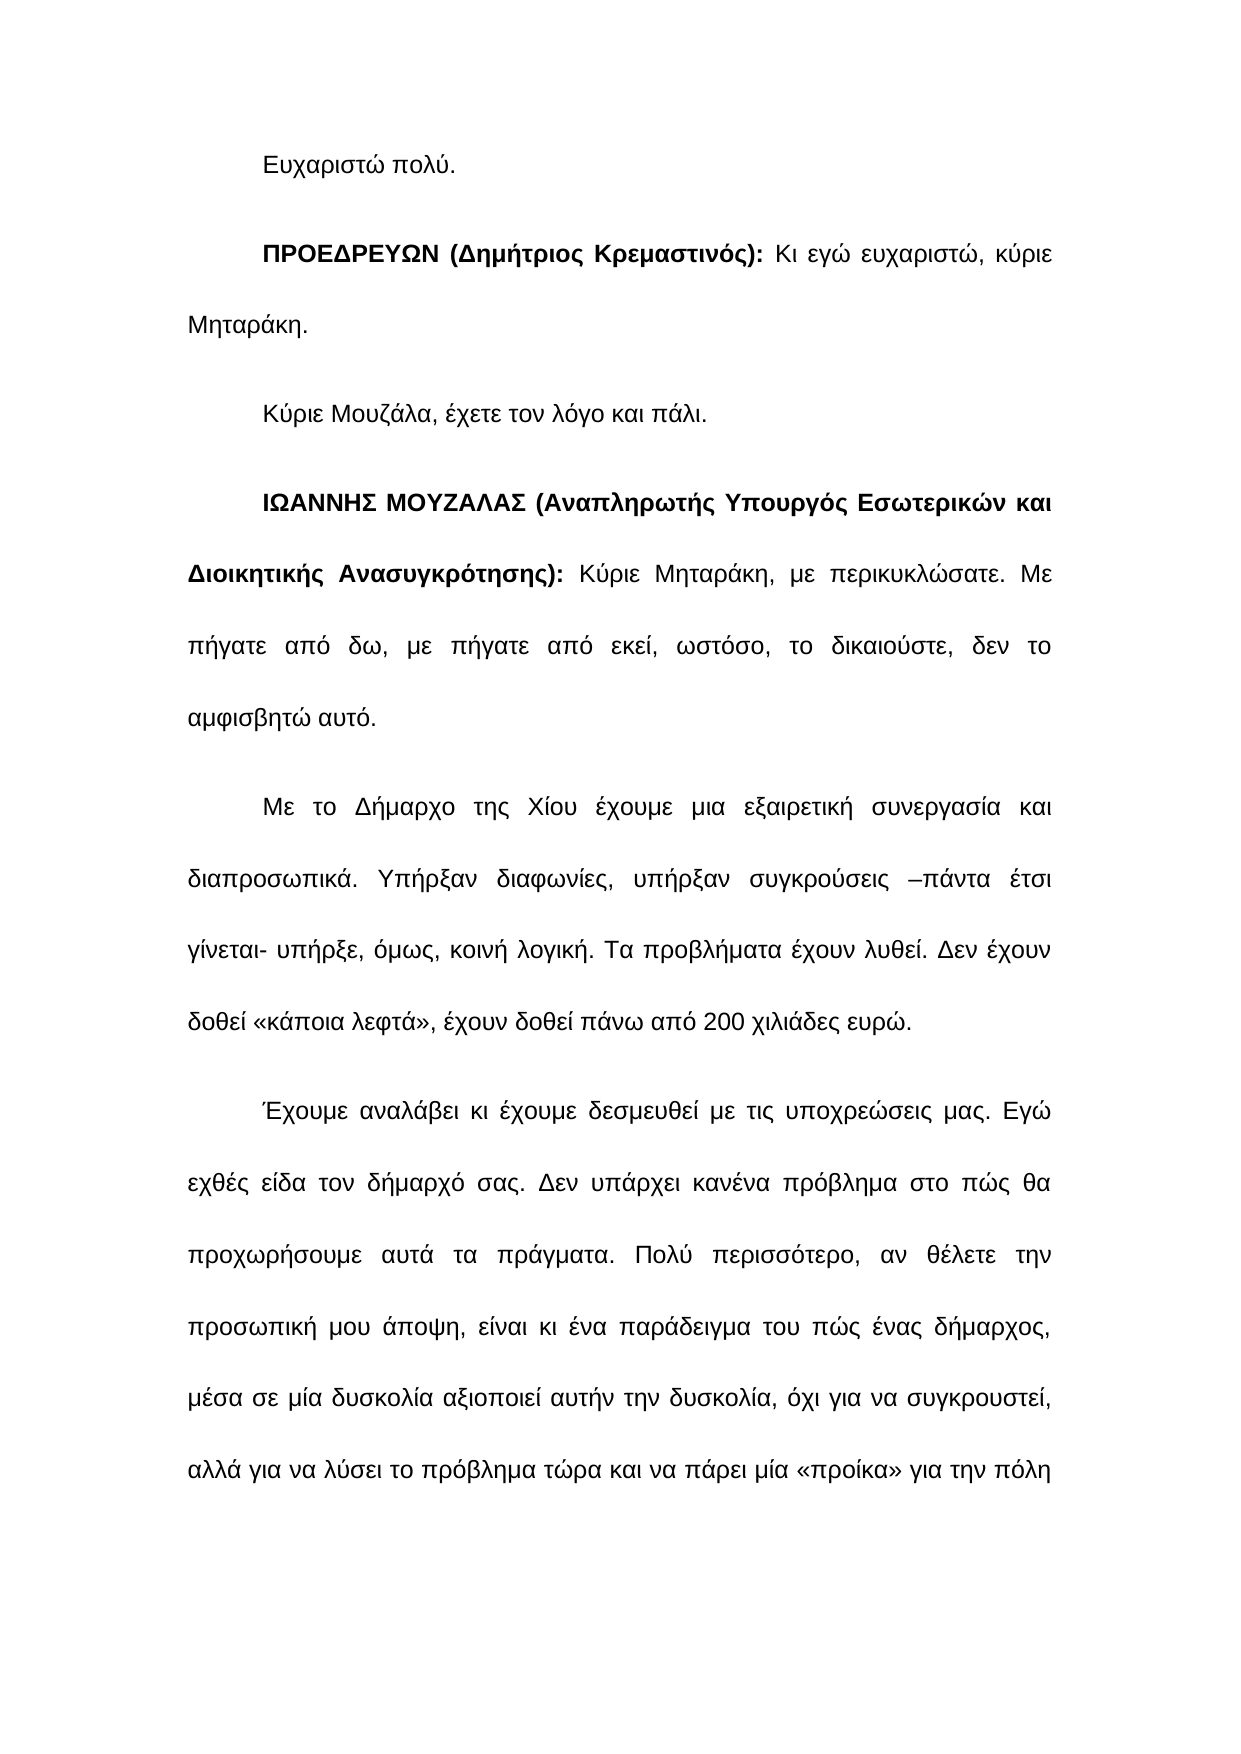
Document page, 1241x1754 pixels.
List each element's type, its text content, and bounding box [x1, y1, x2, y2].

text Με το Δήμαρχο της Χίου έχουμε μια εξαιρετική συνεργασία και διαπροσωπικά. Υπήρξαν διαφωνίες, υπήρξαν συγκρούσεις –πάντα έτσι γίνεται- υπήρξε, όμως, κοινή λογική. Τα προβλήματα έχουν λυθεί. Δεν έχουν δοθεί «κάποια λεφτά», έχουν δοθεί πάνω από 200 χιλιάδες ευρώ. [187, 792, 1053, 1036]
text Ευχαριστώ πολύ. [187, 150, 1053, 179]
text ΙΩΑΝΝΗΣ ΜΟΥΖΑΛΑΣ (Αναπληρωτής Υπουργός Εσωτερικών και Διοικητικής Ανασυγκρότησης): Κύριε Μηταράκη, με περικυκλώσατε. Με πήγατε από δω, με πήγατε από εκεί, ωστόσο, το δικαιούστε, δεν το αμφισβητώ αυτό. [187, 487, 1053, 732]
text Κύριε Μουζάλα, έχετε τον λόγο και πάλι. [187, 399, 1053, 428]
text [187, 1096, 1053, 1484]
text ΠΡΟΕΔΡΕΥΩΝ (Δημήτριος Κρεμαστινός): Κι εγώ ευχαριστώ, κύριε Μηταράκη. [187, 238, 1053, 339]
